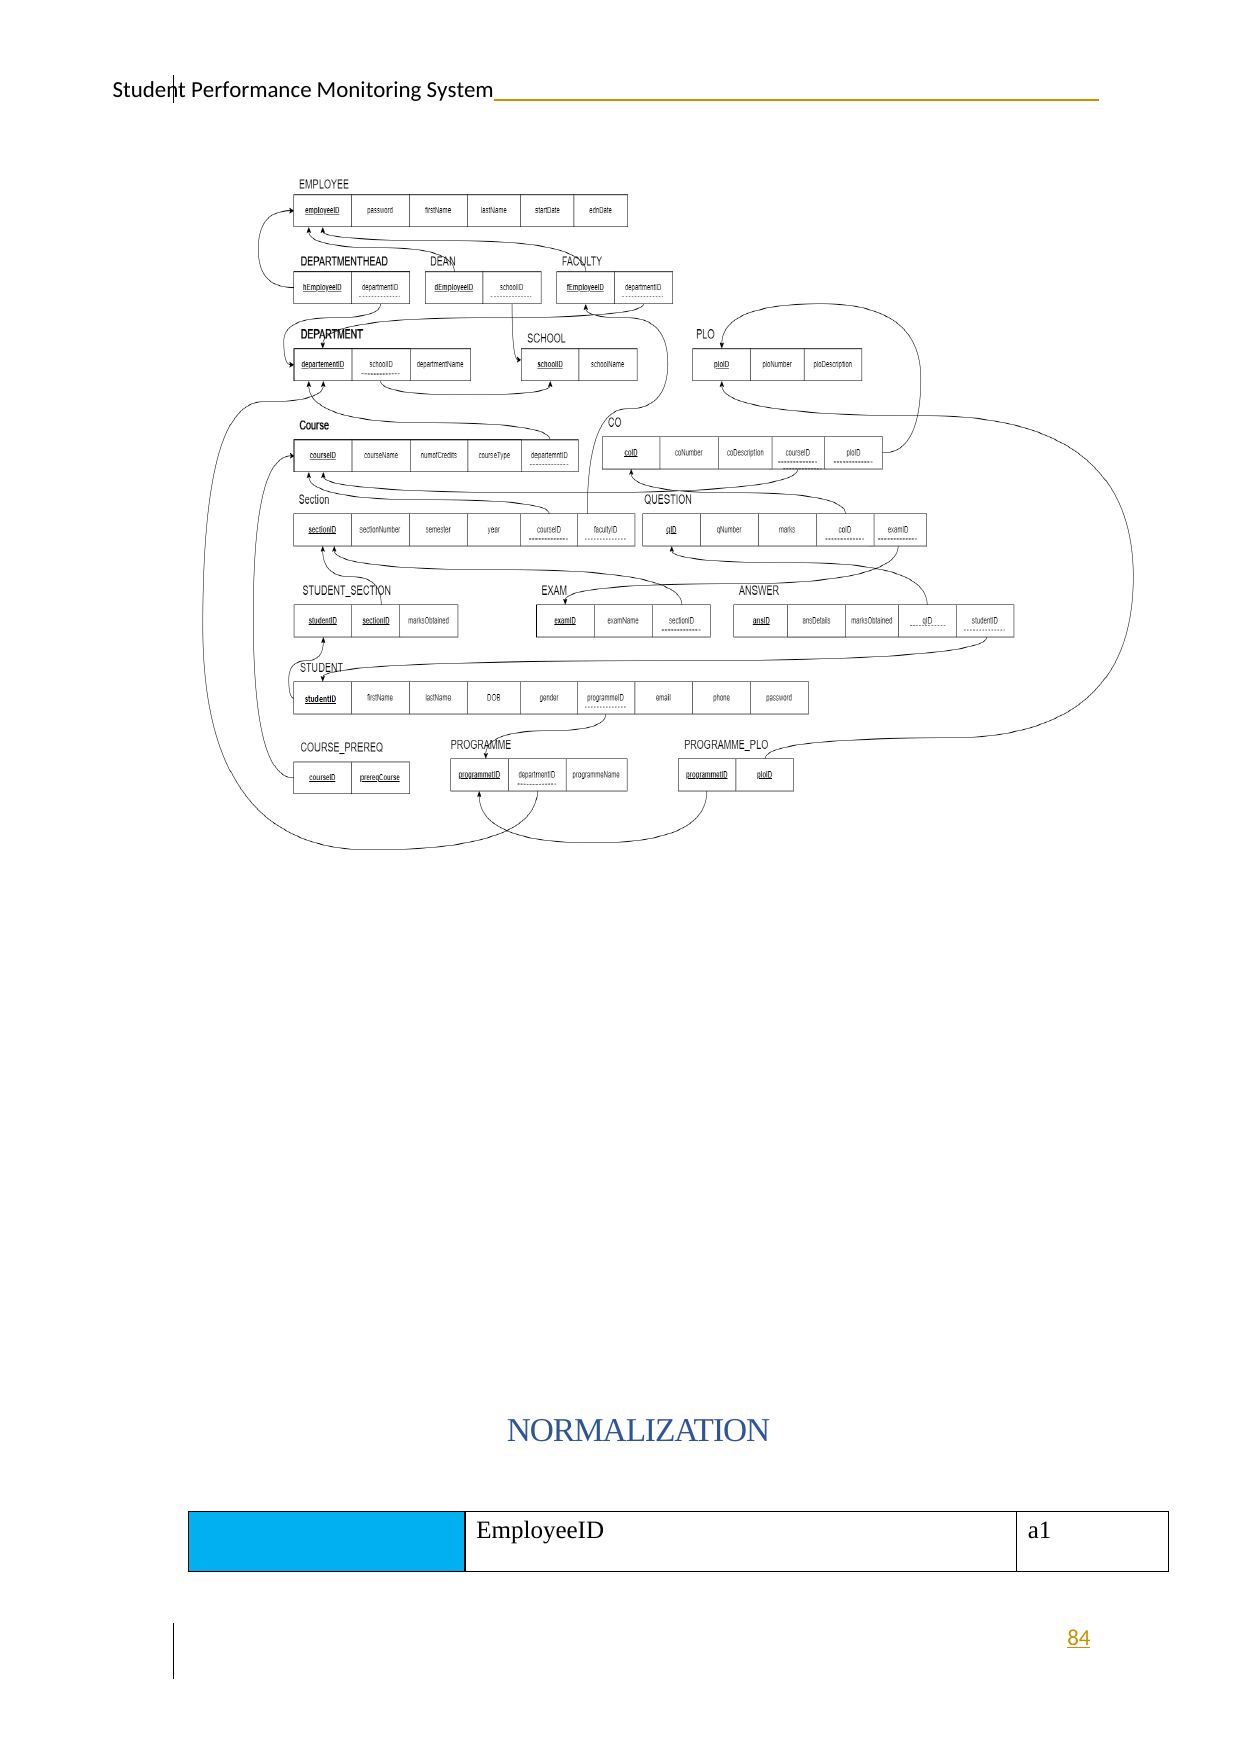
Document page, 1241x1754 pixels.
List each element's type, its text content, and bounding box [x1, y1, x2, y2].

subtitle Normalization [187, 1411, 1090, 1449]
table_header a1 [1017, 1512, 1168, 1571]
table_header Employee (a) [189, 1512, 464, 1571]
table_header EmployeeID [466, 1512, 1016, 1571]
picture [187, 150, 1149, 871]
